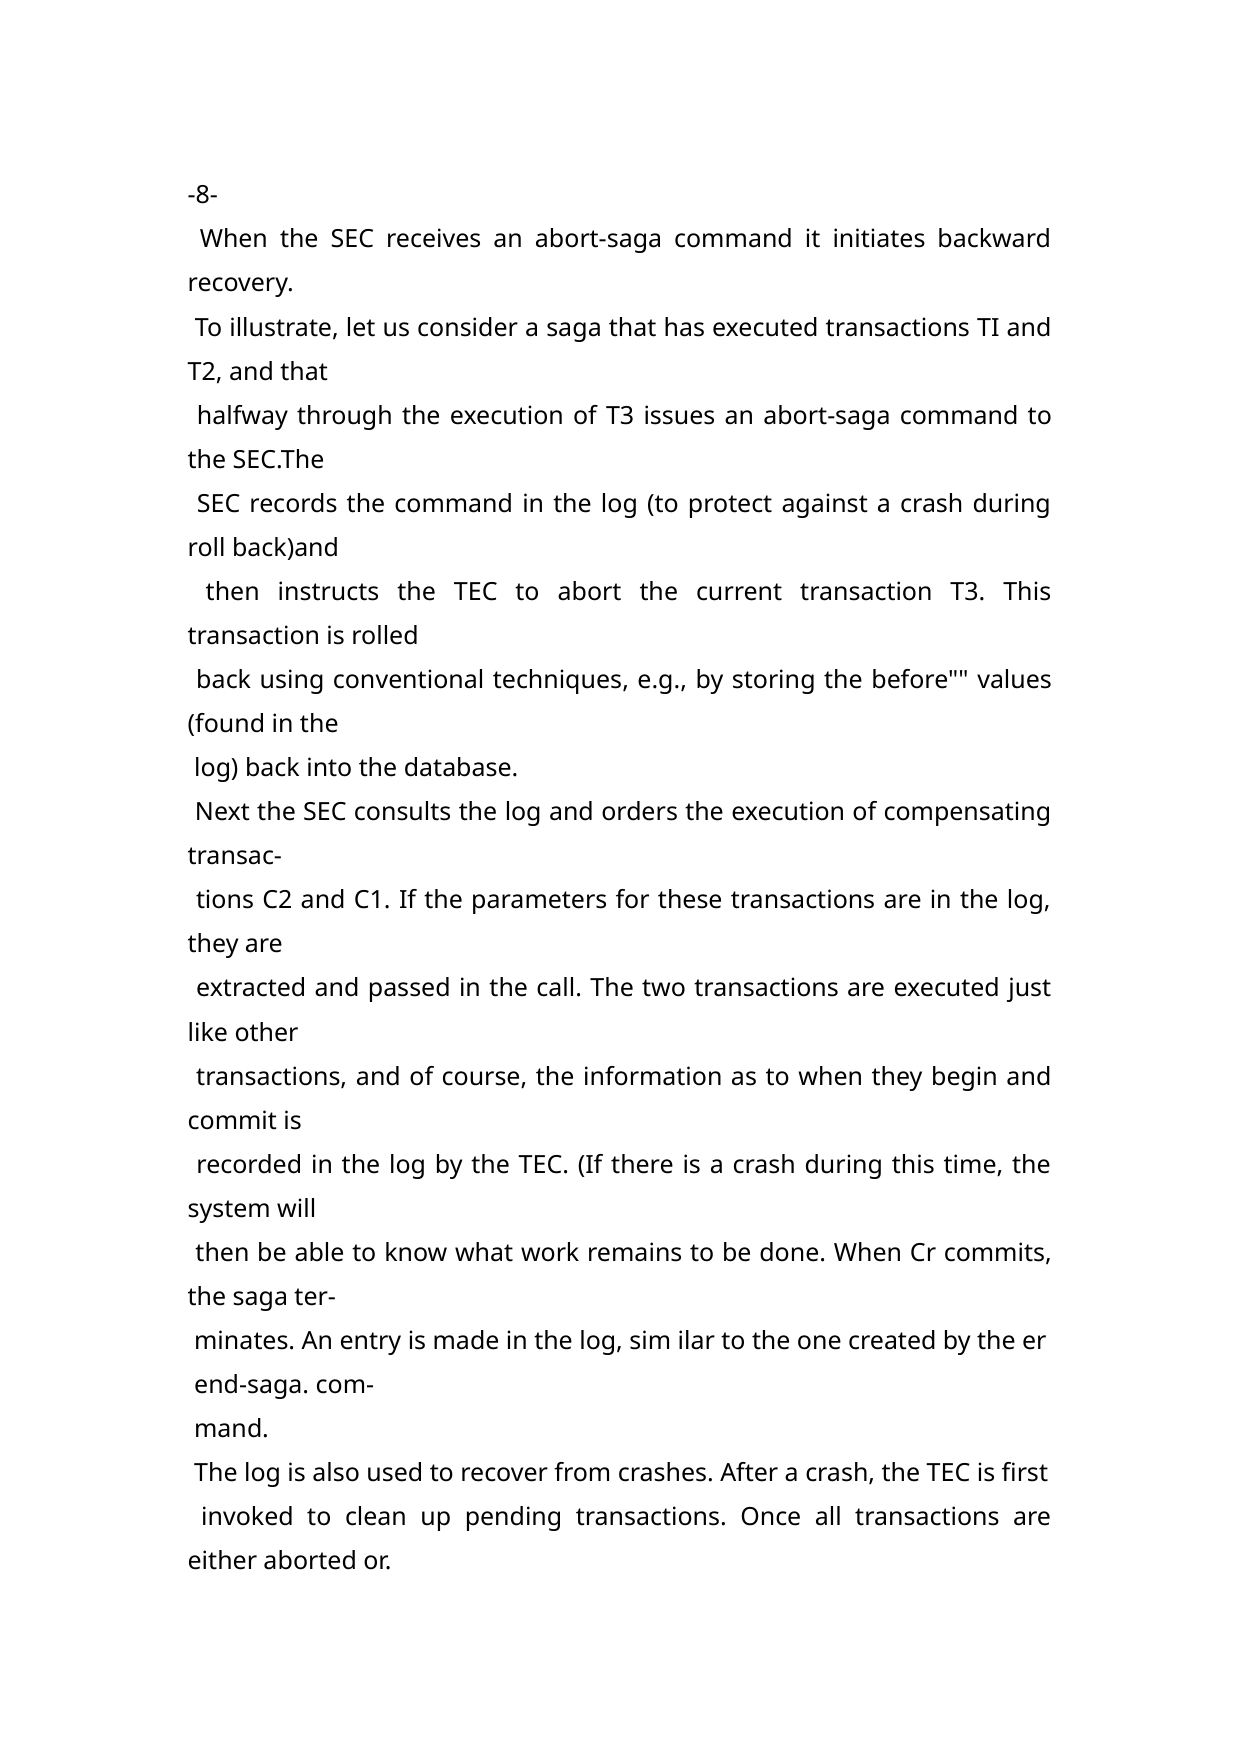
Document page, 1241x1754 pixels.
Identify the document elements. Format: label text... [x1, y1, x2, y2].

text To illustrate, let us consider a saga that has executed transactions TI and T2, and that [187, 304, 1053, 392]
text log) back into the database. [187, 745, 1053, 789]
text end-saga. com- [187, 1362, 1053, 1406]
text minates. An entry is made in the log, sim ilar to the one created by the er [187, 1318, 1053, 1362]
text The log is also used to recover from crashes. After a crash, the TEC is first [187, 1450, 1053, 1494]
text halfway through the execution of T3 issues an abort-saga command to the SEC.The [187, 392, 1053, 480]
text When the SEC receives an abort-saga command it initiates backward recovery. [187, 216, 1053, 304]
text SEC records the command in the log (to protect against a crash during roll back)and [187, 480, 1053, 568]
text then be able to know what work remains to be done. When Cr commits, the saga ter- [187, 1229, 1053, 1318]
text extracted and passed in the call. The two transactions are executed just like other [187, 965, 1053, 1053]
text back using conventional techniques, e.g., by storing the before"" values (found in the [187, 657, 1053, 745]
text transactions, and of course, the information as to when they begin and commit is [187, 1053, 1053, 1141]
text invoked to clean up pending transactions. Once all transactions are either aborted or. [187, 1494, 1053, 1582]
text mand. [187, 1406, 1053, 1450]
text Next the SEC consults the log and orders the execution of compensating transac- [187, 789, 1053, 877]
text then instructs the TEC to abort the current transaction T3. This transaction is rolled [187, 568, 1053, 657]
text tions C2 and C1. If the parameters for these transactions are in the log, they are [187, 877, 1053, 965]
text -8- [187, 172, 1053, 216]
text recorded in the log by the TEC. (If there is a crash during this time, the system will [187, 1141, 1053, 1229]
